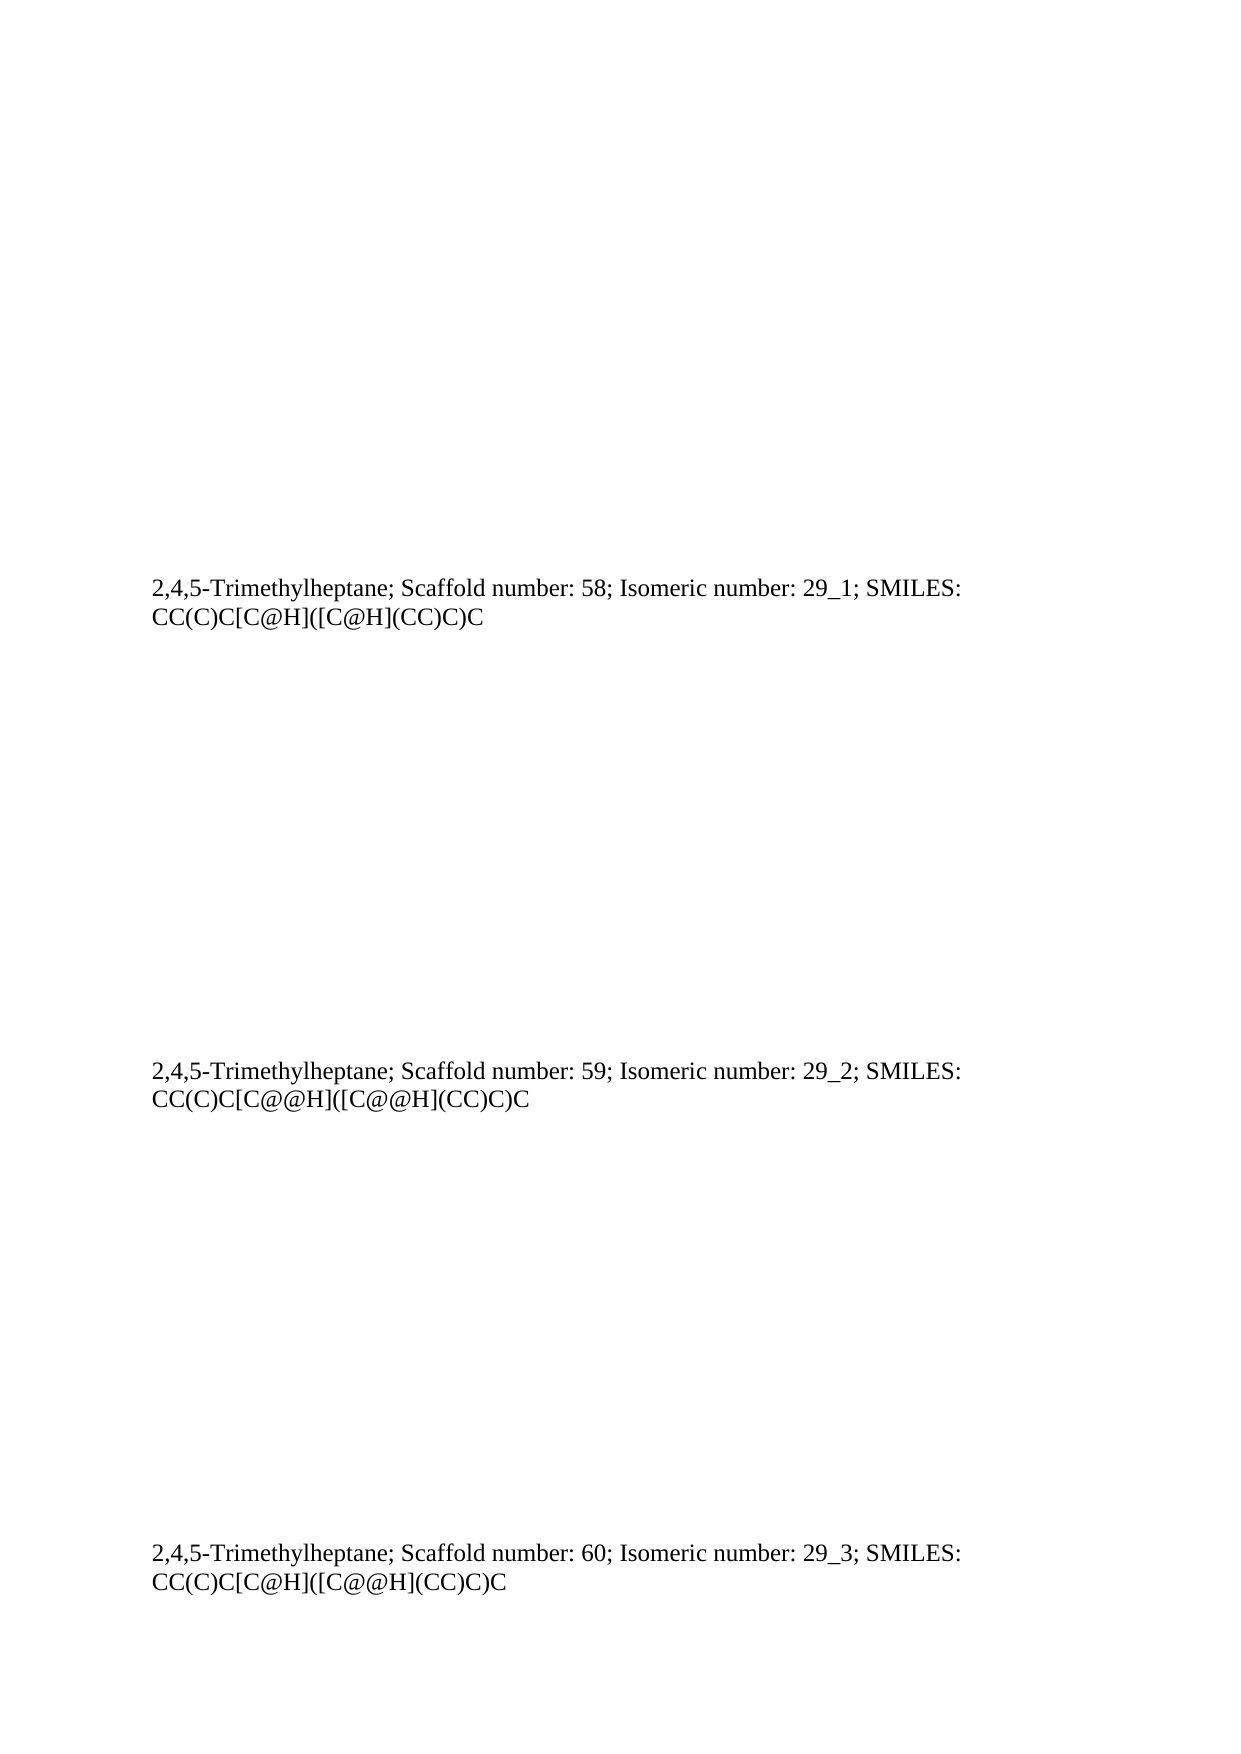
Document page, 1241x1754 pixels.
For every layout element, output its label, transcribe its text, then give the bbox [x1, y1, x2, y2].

table_cell 2,4,5-Trimethylheptane; Scaffold number: 58; Isomeric number: 29_1; SMILES: CC(C)C[C@H]([C@H](CC)C)C [150, 150, 1090, 632]
table_cell 2,4,5-Trimethylheptane; Scaffold number: 59; Isomeric number: 29_2; SMILES: CC(C)C[C@@H]([C@@H](CC)C)C [150, 633, 1090, 1115]
table_cell 2,4,5-Trimethylheptane; Scaffold number: 60; Isomeric number: 29_3; SMILES: CC(C)C[C@H]([C@@H](CC)C)C [150, 1115, 1090, 1597]
